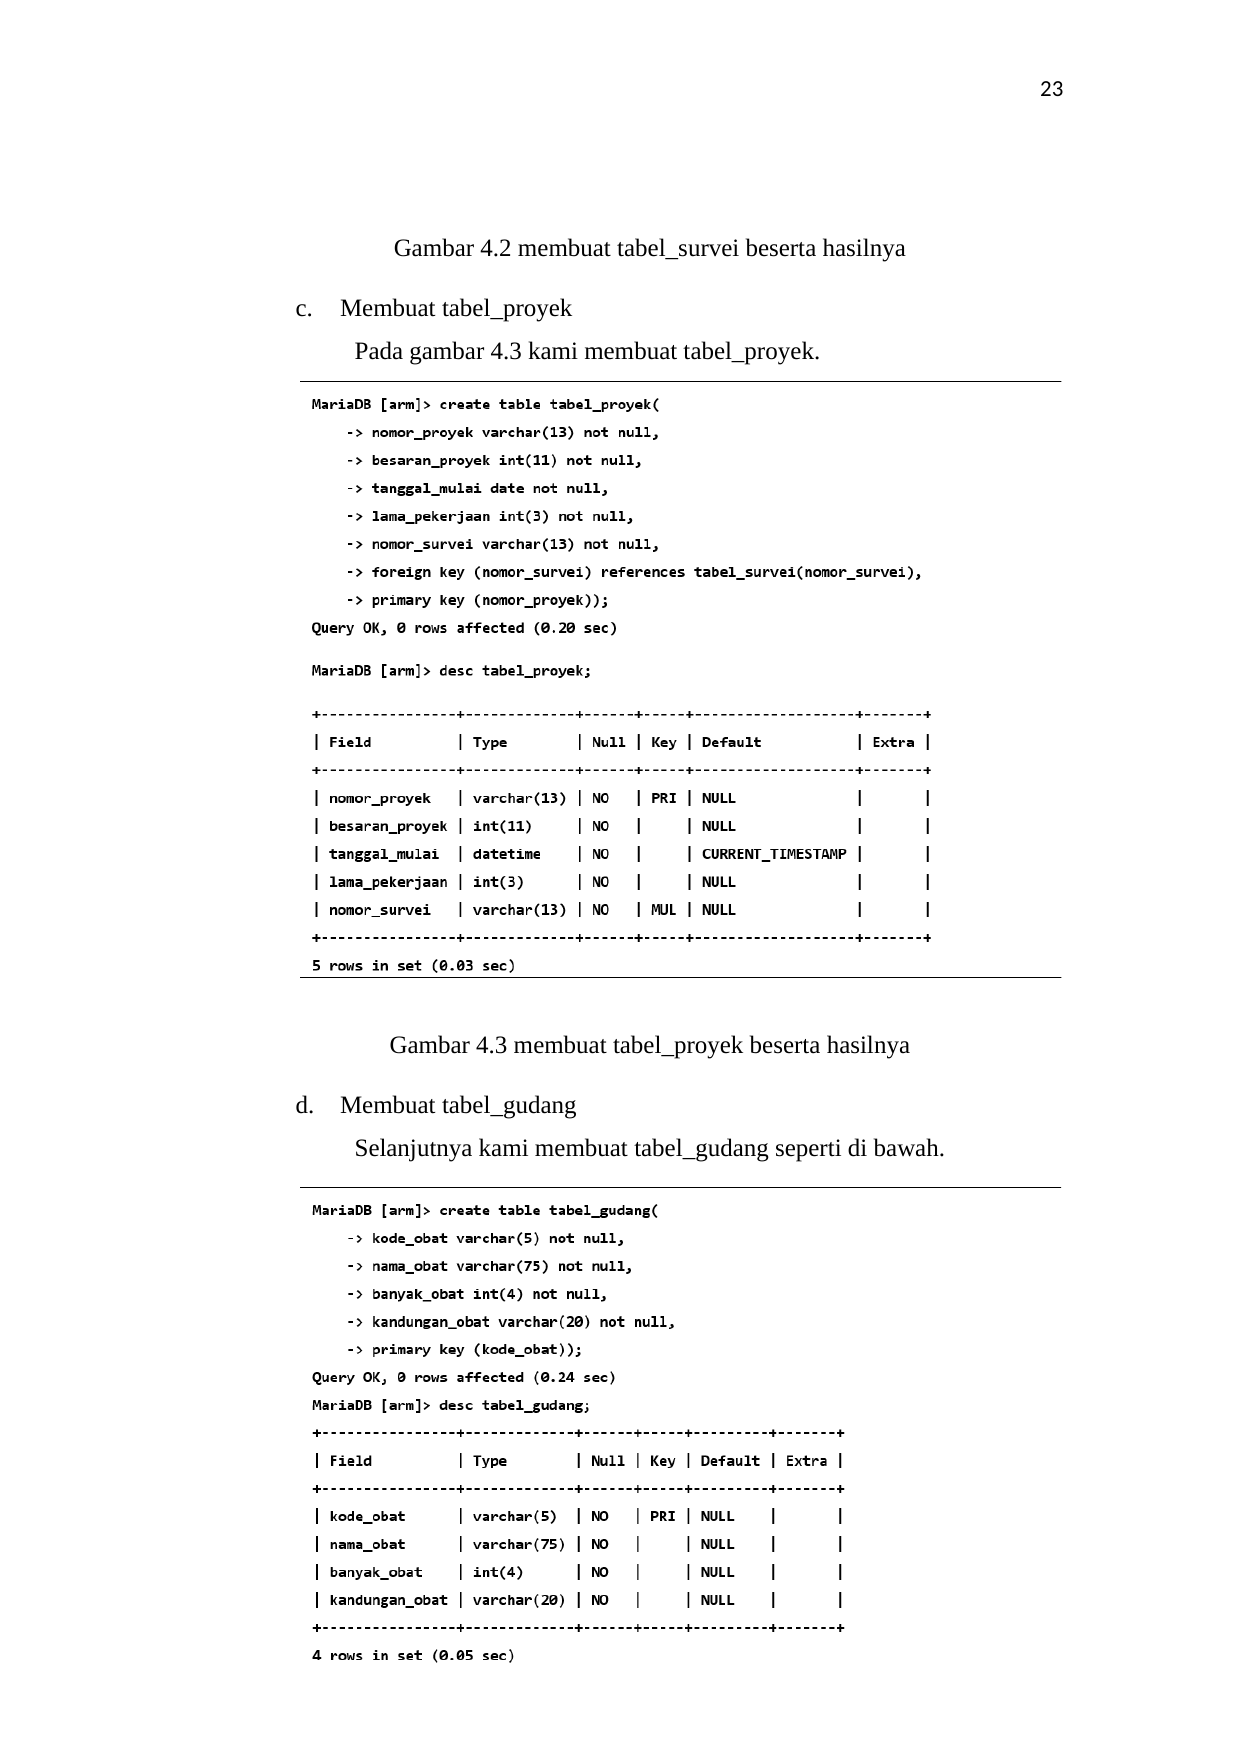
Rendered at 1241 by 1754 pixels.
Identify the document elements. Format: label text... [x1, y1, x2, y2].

text Gambar 4.3 membuat tabel_proyek beserta hasilnya [236, 957, 1063, 1059]
list Pada gambar 4.3 kami membuat tabel_proyek. [295, 336, 1063, 365]
picture [298, 381, 1060, 982]
text Gambar 4.2 membuat tabel_survei beserta hasilnya [236, 233, 1063, 262]
picture [298, 1187, 1060, 1681]
list Membuat tabel_proyek [295, 293, 1063, 322]
list Membuat tabel_gudang [295, 1090, 1063, 1119]
list Selanjutnya kami membuat tabel_gudang seperti di bawah. [295, 1133, 1063, 1162]
